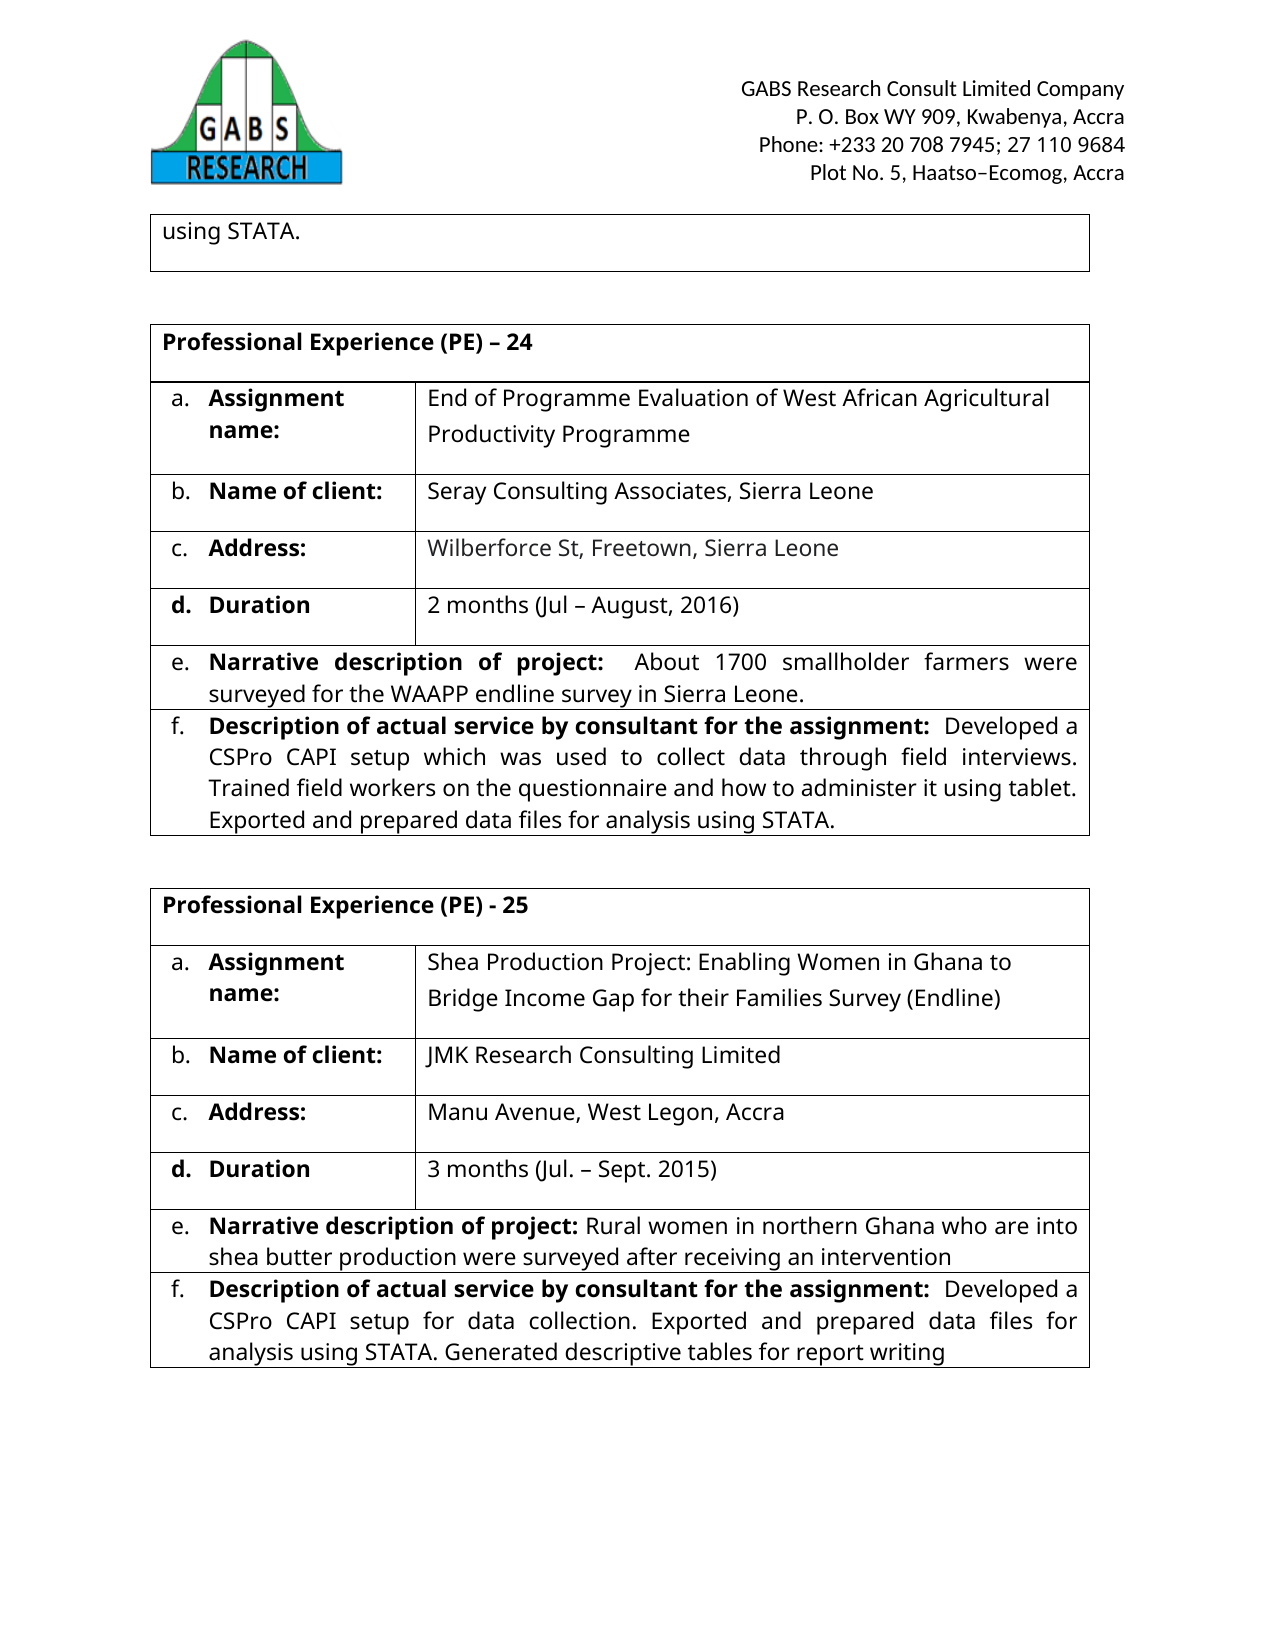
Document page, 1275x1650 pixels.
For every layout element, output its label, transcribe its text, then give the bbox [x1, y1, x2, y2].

table_header Professional Experience (PE) - 25 [151, 889, 1089, 945]
table_cell Assignment name: [151, 383, 415, 474]
table_cell Assignment name: [151, 946, 415, 1038]
table_cell Seray Consulting Associates, Sierra Leone [416, 475, 1089, 531]
table_header Professional Experience (PE) – 24 [151, 325, 1089, 381]
table_cell 2 months (Jul – August, 2016) [416, 589, 1089, 645]
table_cell 3 months (Jul. – Sept. 2015) [416, 1153, 1089, 1209]
table_cell Shea Production Project: Enabling Women in Ghana to Bridge Income Gap for their Families Survey (Endline) [416, 946, 1089, 1038]
picture [150, 37, 344, 189]
table_cell Address: [151, 1096, 415, 1152]
table_cell Address: [151, 532, 415, 588]
table_cell End of Programme Evaluation of West African Agricultural Productivity Programme [416, 383, 1089, 474]
table_cell Description of actual service by consultant for the assignment: Developed a CSPro CAPI setup which was used to collect data through field interviews. Trained field workers on the questionnaire and how to administer it using tablet. Exported and prepared data files for analysis using STATA. [151, 710, 1089, 835]
table_cell Duration [151, 1153, 415, 1209]
table_cell Narrative description of project: Rural women in northern Ghana who are into shea butter production were surveyed after receiving an intervention [151, 1210, 1089, 1272]
table_cell Description of actual service by consultant for the assignment: Developed a CSPro CAPI setup for data collection. Exported and prepared data files for analysis using STATA. Generated descriptive tables for report writing [151, 1273, 1089, 1367]
table_cell Duration [151, 589, 415, 645]
table_cell Name of client: [151, 475, 415, 531]
table_cell Manu Avenue, West Legon, Accra [416, 1096, 1089, 1152]
table_cell Narrative description of project: About 1700 smallholder farmers were surveyed for the WAAPP endline survey in Sierra Leone. [151, 646, 1089, 709]
table_cell JMK Research Consulting Limited [416, 1039, 1089, 1095]
table_cell Wilberforce St, Freetown, Sierra Leone [416, 532, 1089, 588]
table_cell Name of client: [151, 1039, 415, 1095]
